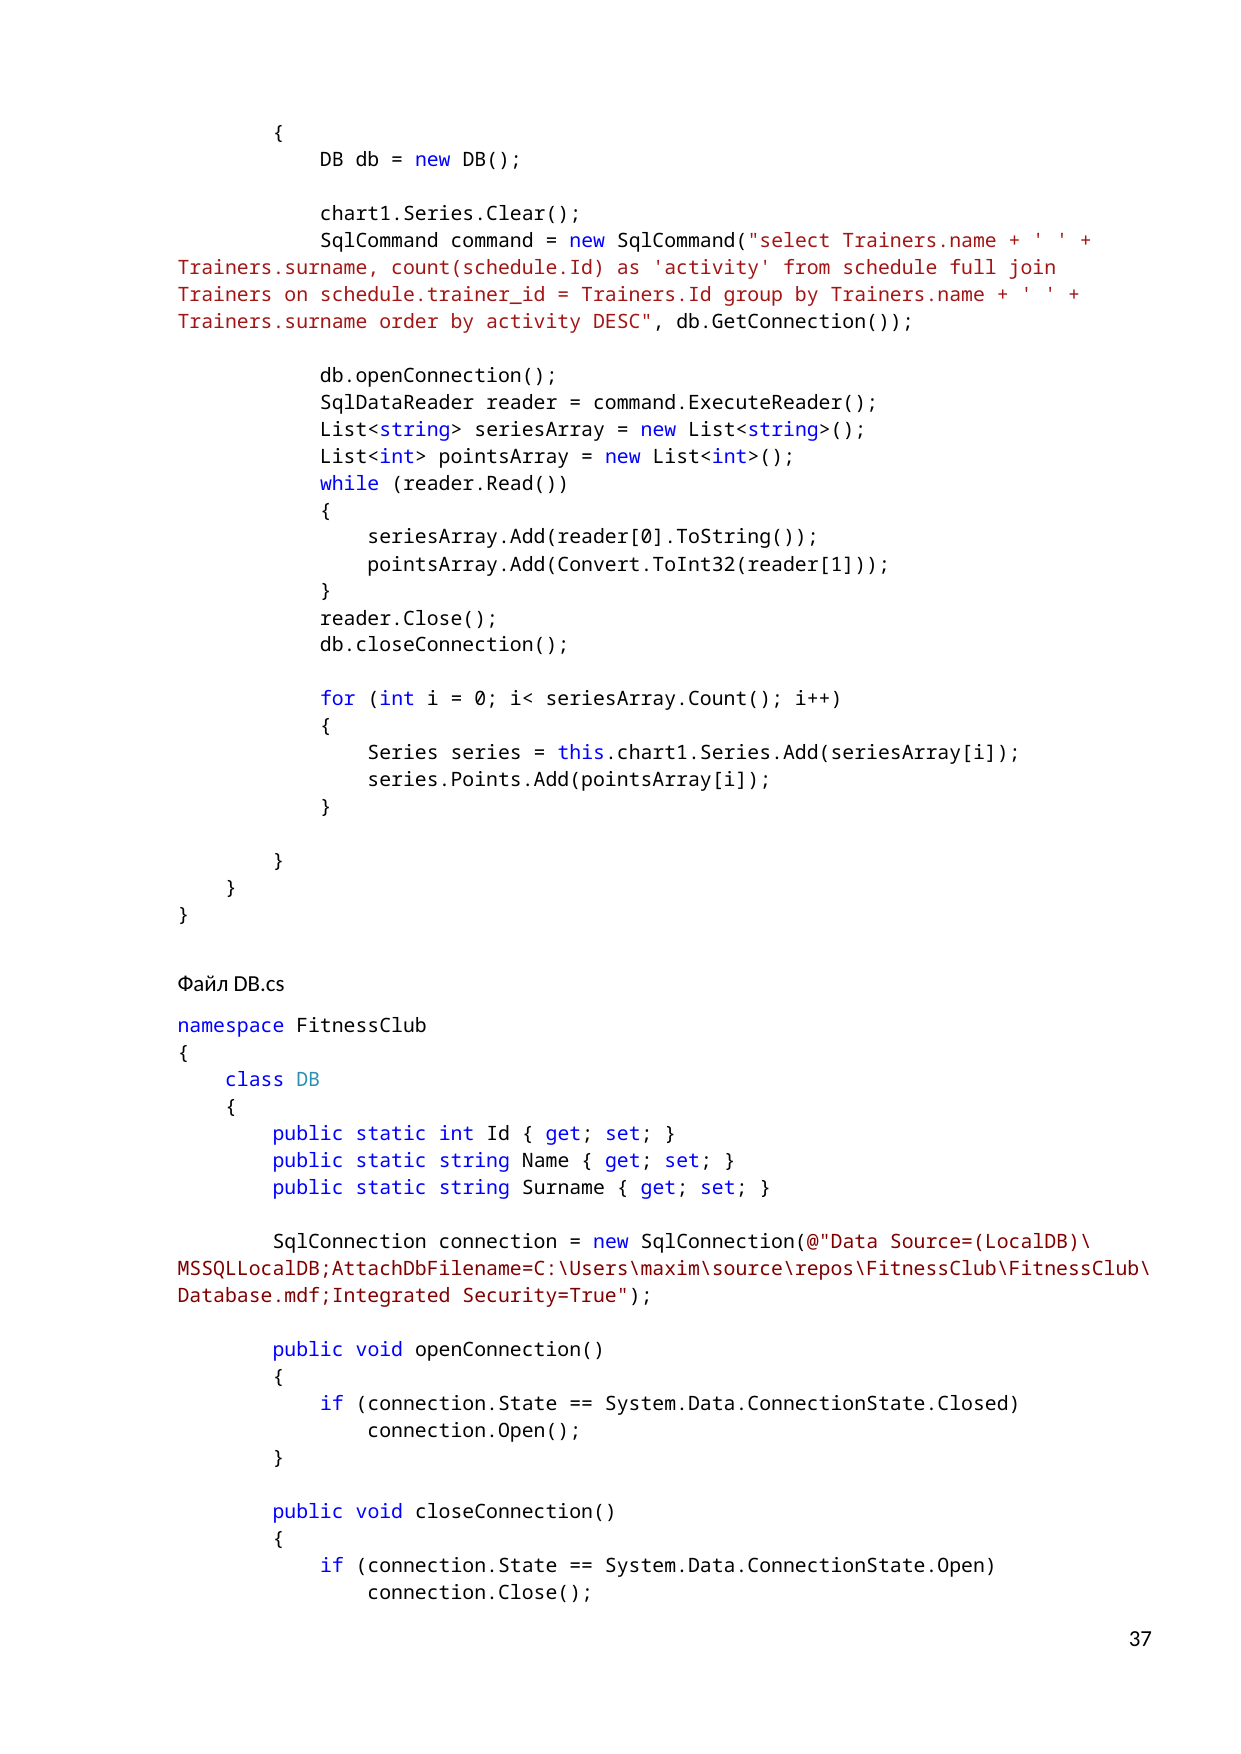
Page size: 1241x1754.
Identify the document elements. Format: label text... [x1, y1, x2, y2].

text SqlConnection connection = new SqlConnection(@"Data Source=(LocalDB)\MSSQLLocalDB;AttachDbFilename=C:\Users\maxim\source\repos\FitnessClub\FitnessClub\Database.mdf;Integrated Security=True"); [177, 1227, 1152, 1308]
text } [177, 1443, 1152, 1470]
text SqlDataReader reader = command.ExecuteReader(); [177, 388, 1152, 415]
text if (connection.State == System.Data.ConnectionState.Closed) [177, 1389, 1152, 1416]
text db.openConnection(); [177, 361, 1152, 388]
text { [177, 496, 1152, 523]
text } [177, 847, 1152, 873]
text { [177, 1524, 1152, 1551]
text { [177, 118, 1152, 145]
text { [177, 1092, 1152, 1119]
text if (connection.State == System.Data.ConnectionState.Open) [177, 1551, 1152, 1578]
text List<string> seriesArray = new List<string>(); [177, 415, 1152, 442]
text public void openConnection() [177, 1335, 1152, 1362]
text reader.Close(); [177, 604, 1152, 631]
text seriesArray.Add(reader[0].ToString()); [177, 523, 1152, 550]
text while (reader.Read()) [177, 469, 1152, 496]
text public static int Id { get; set; } [177, 1119, 1152, 1146]
text connection.Close(); [177, 1578, 1152, 1605]
text List<int> pointsArray = new List<int>(); [177, 442, 1152, 469]
text for (int i = 0; i< seriesArray.Count(); i++) [177, 685, 1152, 712]
text public void closeConnection() [177, 1497, 1152, 1524]
text connection.Open(); [177, 1416, 1152, 1443]
text { [177, 712, 1152, 739]
text chart1.Series.Clear(); [177, 199, 1152, 226]
text Файл DB.cs [177, 969, 1152, 997]
text } [177, 873, 1152, 901]
text { [177, 1362, 1152, 1389]
text { [177, 1038, 1152, 1065]
text public static string Surname { get; set; } [177, 1173, 1152, 1200]
text SqlCommand command = new SqlCommand("select Trainers.name + ' ' + Trainers.surname, count(schedule.Id) as 'activity' from schedule full join Trainers on schedule.trainer_id = Trainers.Id group by Trainers.name + ' ' + Trainers.surname order by activity DESC", db.GetConnection()); [177, 226, 1152, 334]
text series.Points.Add(pointsArray[i]); [177, 766, 1152, 793]
text } [177, 793, 1152, 819]
text DB db = new DB(); [177, 145, 1152, 172]
text } [177, 577, 1152, 604]
text public static string Name { get; set; } [177, 1146, 1152, 1173]
text db.closeConnection(); [177, 631, 1152, 658]
text Series series = this.chart1.Series.Add(seriesArray[i]); [177, 739, 1152, 766]
text } [177, 901, 1152, 927]
text class DB [177, 1065, 1152, 1092]
text pointsArray.Add(Convert.ToInt32(reader[1])); [177, 550, 1152, 577]
text namespace FitnessClub [177, 1011, 1152, 1038]
